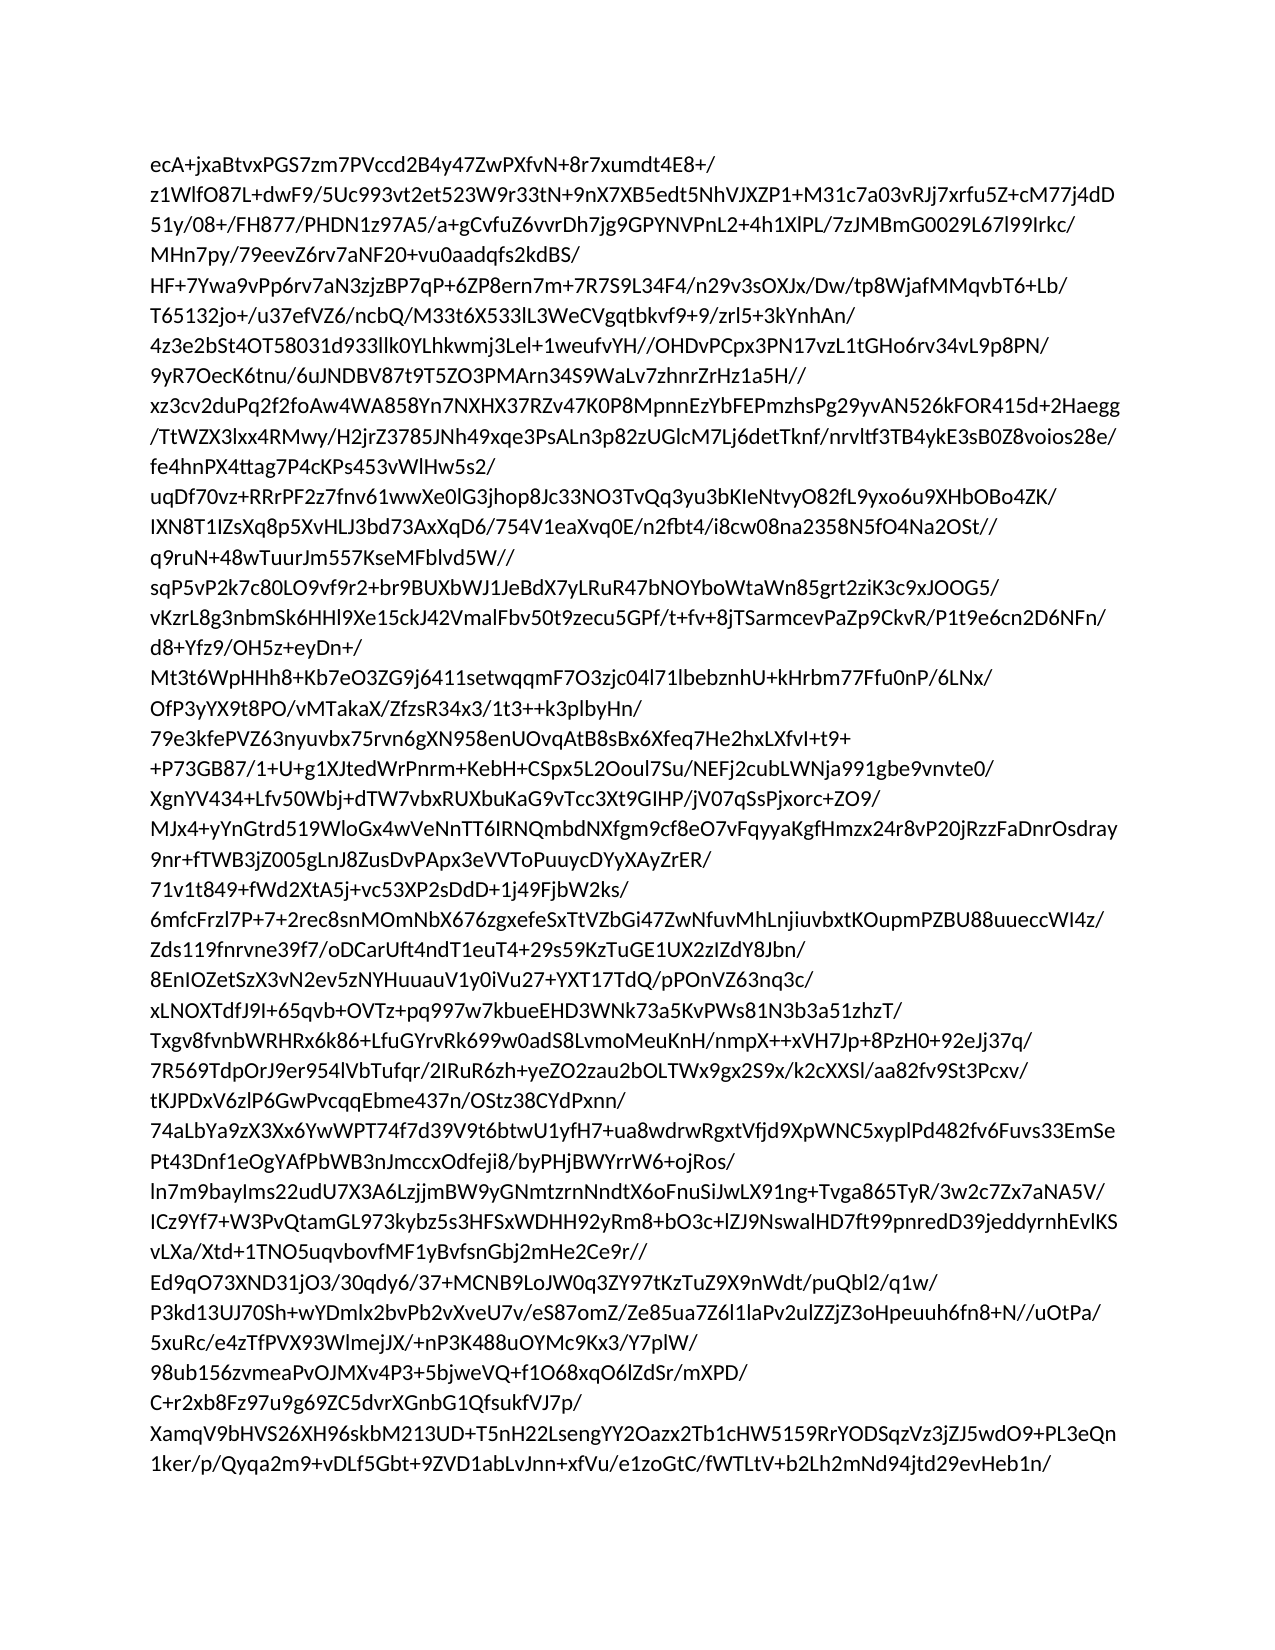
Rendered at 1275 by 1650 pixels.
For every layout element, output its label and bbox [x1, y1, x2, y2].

text [150, 150, 1125, 1477]
